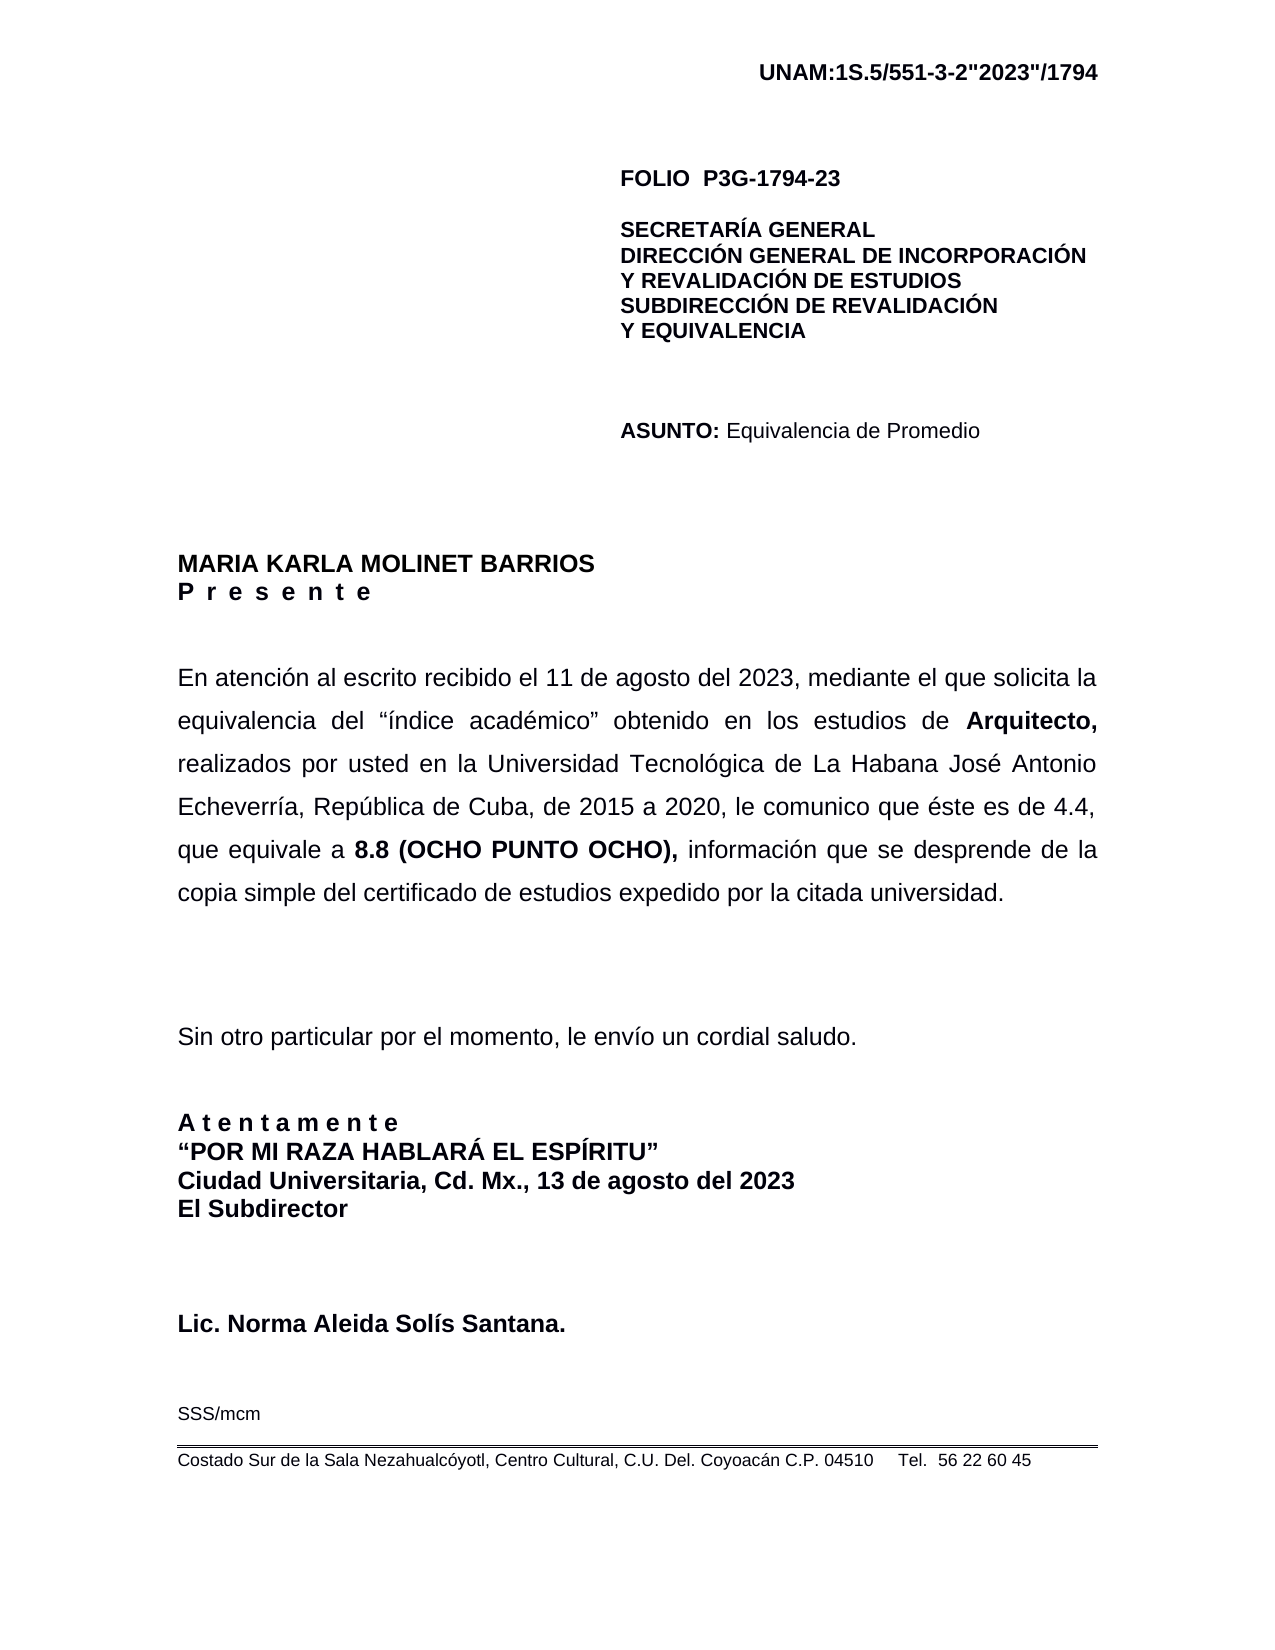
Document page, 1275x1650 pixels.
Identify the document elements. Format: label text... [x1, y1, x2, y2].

text SUBDIRECCIÓN DE REVALIDACIÓN [620, 293, 1098, 318]
text Y REVALIDACIÓN DE ESTUDIOS [620, 268, 1098, 293]
text UNAM:1S.5/551-3-2"2023"/1794 [646, 59, 1098, 86]
text Lic. Norma Aleida Solís Santana. [177, 1309, 1098, 1338]
text SECRETARÍA GENERAL [620, 217, 1098, 242]
text MARIA KARLA MOLINET BARRIOS [177, 549, 1098, 577]
text Ciudad Universitaria, Cd. Mx., 13 de agosto del 2023 [177, 1166, 1093, 1194]
subtitle El Subdirector [177, 1194, 1093, 1223]
text Costado Sur de la Sala Nezahualcóyotl, Centro Cultural, C.U. Del. Coyoacán C.P. 04510 Tel. 56 22 60 45 [177, 1448, 1098, 1470]
text DIRECCIÓN GENERAL DE INCORPORACIÓN [620, 242, 1098, 268]
text “POR MI RAZA HABLARÁ EL ESPÍRITU” [177, 1137, 1093, 1166]
text Sin otro particular por el momento, le envío un cordial saludo. [177, 1022, 1092, 1051]
text Presente [177, 577, 1098, 606]
text ASUNTO: Equivalencia de Promedio [620, 418, 1098, 443]
text SSS/mcm [177, 1403, 1098, 1424]
text Y EQUIVALENCIA [620, 318, 1098, 343]
text En atención al escrito recibido el 11 de agosto del 2023, mediante el que solicita la equivalencia del “índice académico” obtenido en los estudios de Arquitecto, realizados por usted en la Universidad Tecnológica de La Habana José Antonio Echeverría, República de Cuba, de 2015 a 2020, le comunico que éste es de 4.4, que equivale a 8.8 (OCHO PUNTO OCHO), información que se desprende de la copia simple del certificado de estudios expedido por la citada universidad. [177, 662, 1098, 907]
text FOLIO P3G-1794-23 [620, 164, 1098, 191]
subtitle A t e n t a m e n t e [177, 1108, 1093, 1137]
